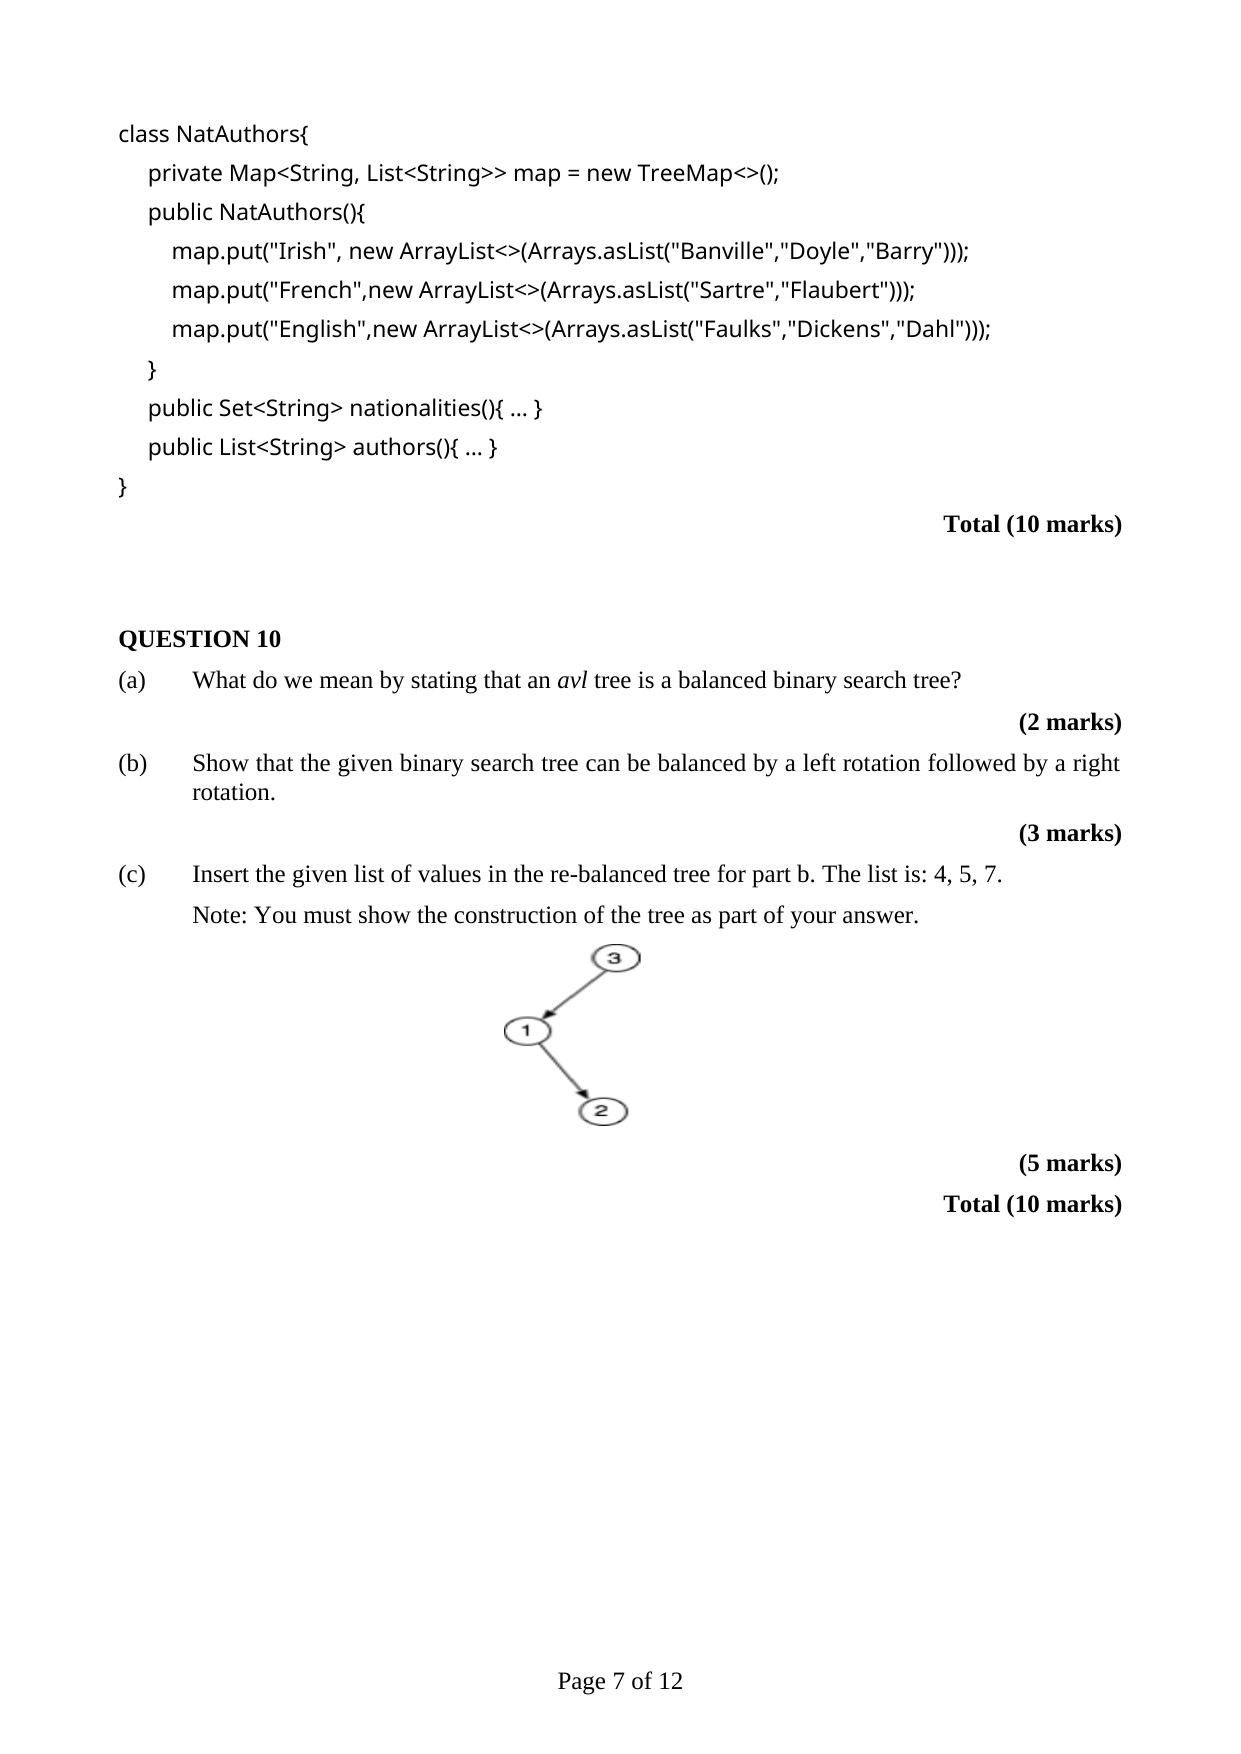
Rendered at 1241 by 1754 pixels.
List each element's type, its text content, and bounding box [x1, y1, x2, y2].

text map.put("English",new ArrayList<>(Arrays.asList("Faulks","Dickens","Dahl"))); [118, 313, 1122, 345]
text private Map<String, List<String>> map = new TreeMap<>(); [118, 157, 1122, 188]
picture [504, 944, 641, 1126]
text (3 marks) [118, 818, 1122, 847]
text public Set<String> nationalities(){ … } [118, 392, 1122, 423]
text (5 marks) [118, 1148, 1122, 1177]
text Total (10 marks) [118, 1189, 1122, 1218]
text } [118, 470, 1122, 501]
list Show that the given binary search tree can be balanced by a left rotation followed by a right rotation. [118, 748, 1122, 806]
text class NatAuthors{ [118, 118, 1122, 149]
text map.put("Irish", new ArrayList<>(Arrays.asList("Banville","Doyle","Barry"))); [118, 235, 1122, 267]
text map.put("French",new ArrayList<>(Arrays.asList("Sartre","Flaubert"))); [118, 274, 1122, 306]
list Insert the given list of values in the re-balanced tree for part b. The list is: 4, 5, 7. [118, 859, 1122, 888]
text QUESTION 10 [118, 624, 1122, 653]
text } [118, 352, 1122, 384]
text public NatAuthors(){ [118, 196, 1122, 227]
text (2 marks) [118, 707, 1122, 736]
list What do we mean by stating that an avl tree is a balanced binary search tree? [118, 666, 1122, 694]
text Note: You must show the construction of the tree as part of your answer. [192, 901, 1122, 929]
text public List<String> authors(){ … } [118, 431, 1122, 462]
text Total (10 marks) [118, 509, 1122, 537]
